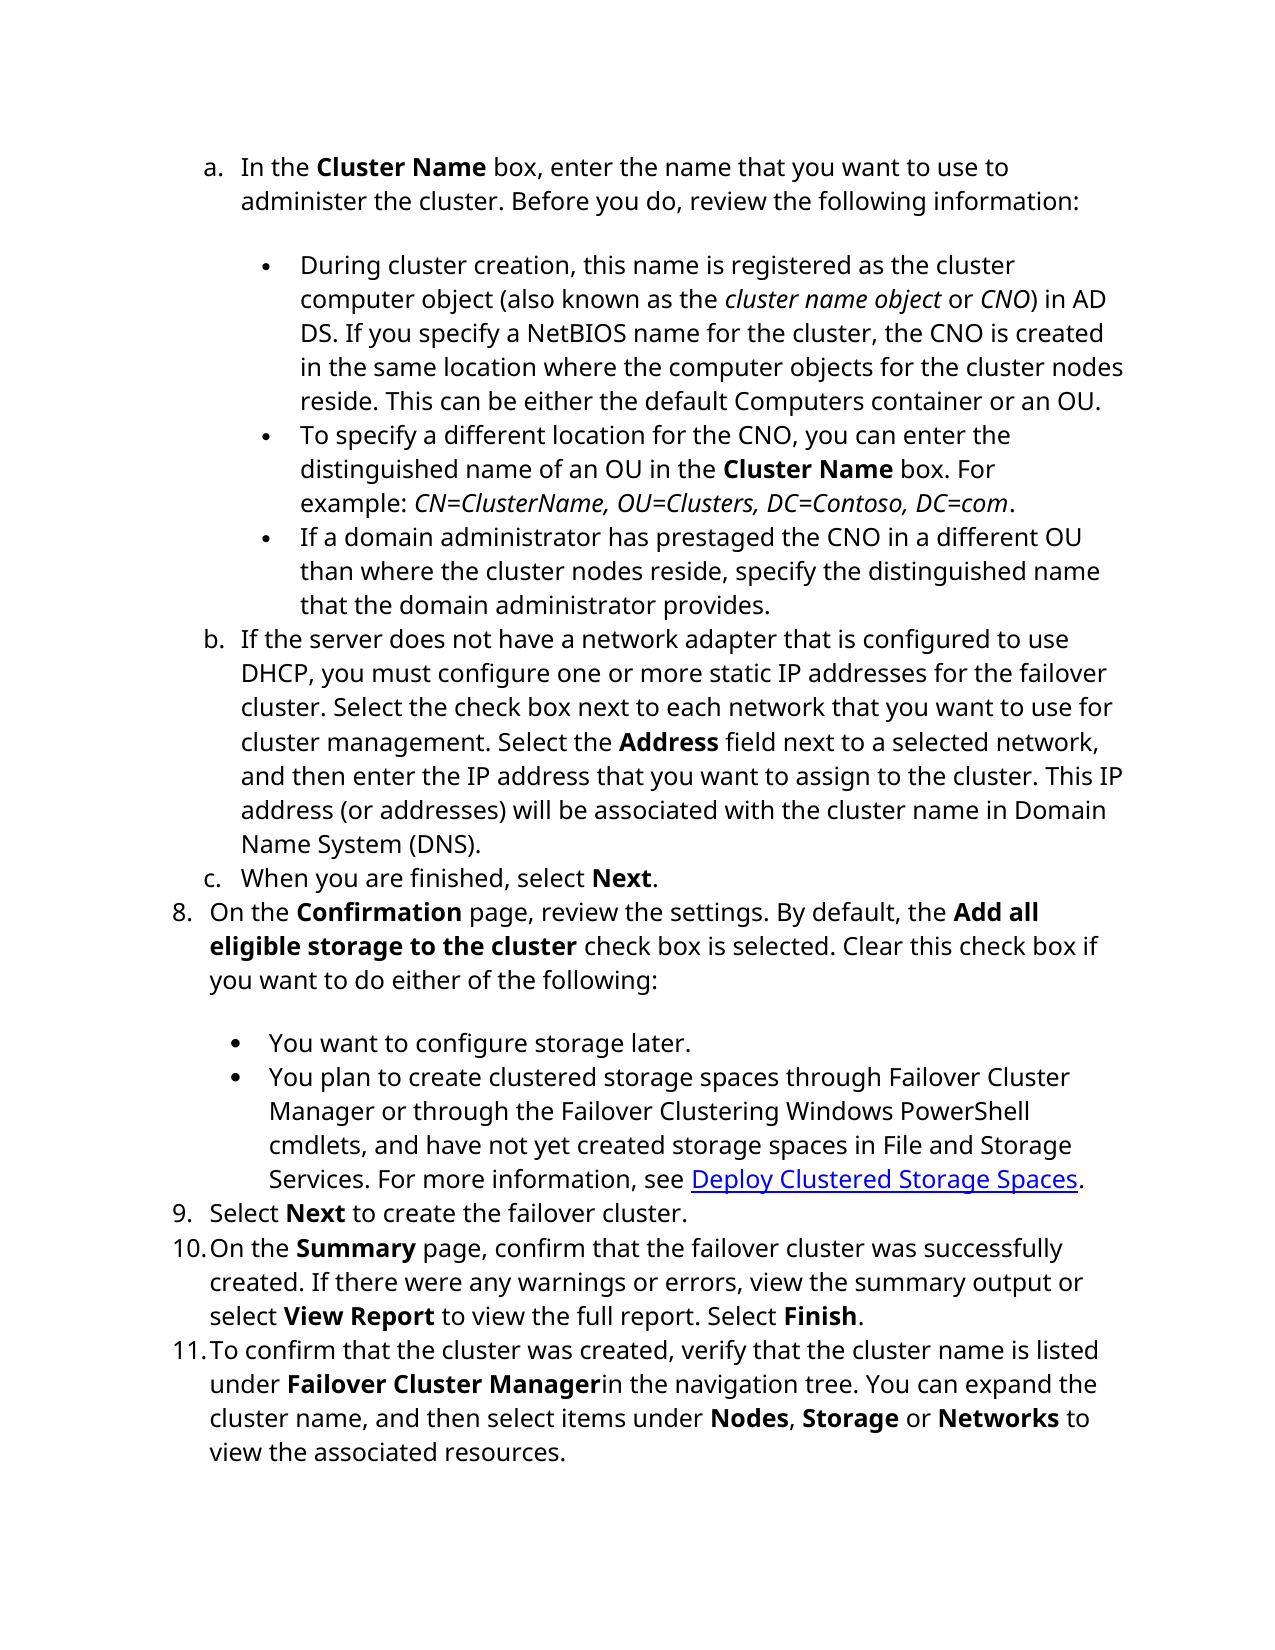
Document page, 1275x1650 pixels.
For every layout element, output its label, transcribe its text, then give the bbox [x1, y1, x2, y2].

list If a domain administrator has prestaged the CNO in a different OU than where the cluster nodes reside, specify the distinguished name that the domain administrator provides. [262, 520, 1125, 622]
list You want to configure storage later. [231, 1026, 1125, 1060]
list On the Summary page, confirm that the failover cluster was successfully created. If there were any warnings or errors, view the summary output or select View Report to view the full report. Select Finish. [172, 1230, 1125, 1332]
list Select Next to create the failover cluster. [172, 1196, 1125, 1230]
list On the Confirmation page, review the settings. By default, the Add all eligible storage to the cluster check box is selected. Clear this check box if you want to do either of the following: [172, 894, 1125, 997]
list When you are finished, select Next. [203, 860, 1125, 894]
list In the Cluster Name box, enter the name that you want to use to administer the cluster. Before you do, review the following information: [203, 150, 1125, 218]
list You plan to create clustered storage spaces through Failover Cluster Manager or through the Failover Clustering Windows PowerShell cmdlets, and have not yet created storage spaces in File and Storage Services. For more information, see Deploy Clustered Storage Spaces. [231, 1060, 1125, 1196]
list To confirm that the cluster was created, verify that the cluster name is listed under Failover Cluster Managerin the navigation tree. You can expand the cluster name, and then select items under Nodes, Storage or Networks to view the associated resources. [172, 1332, 1125, 1469]
list If the server does not have a network adapter that is configured to use DHCP, you must configure one or more static IP addresses for the failover cluster. Select the check box next to each network that you want to use for cluster management. Select the Address field next to a selected network, and then enter the IP address that you want to assign to the cluster. This IP address (or addresses) will be associated with the cluster name in Domain Name System (DNS). [203, 622, 1125, 860]
list To specify a different location for the CNO, you can enter the distinguished name of an OU in the Cluster Name box. For example: CN=ClusterName, OU=Clusters, DC=Contoso, DC=com. [262, 418, 1125, 520]
list During cluster creation, this name is registered as the cluster computer object (also known as the cluster name object or CNO) in AD DS. If you specify a NetBIOS name for the cluster, the CNO is created in the same location where the computer objects for the cluster nodes reside. This can be either the default Computers container or an OU. [262, 247, 1125, 418]
